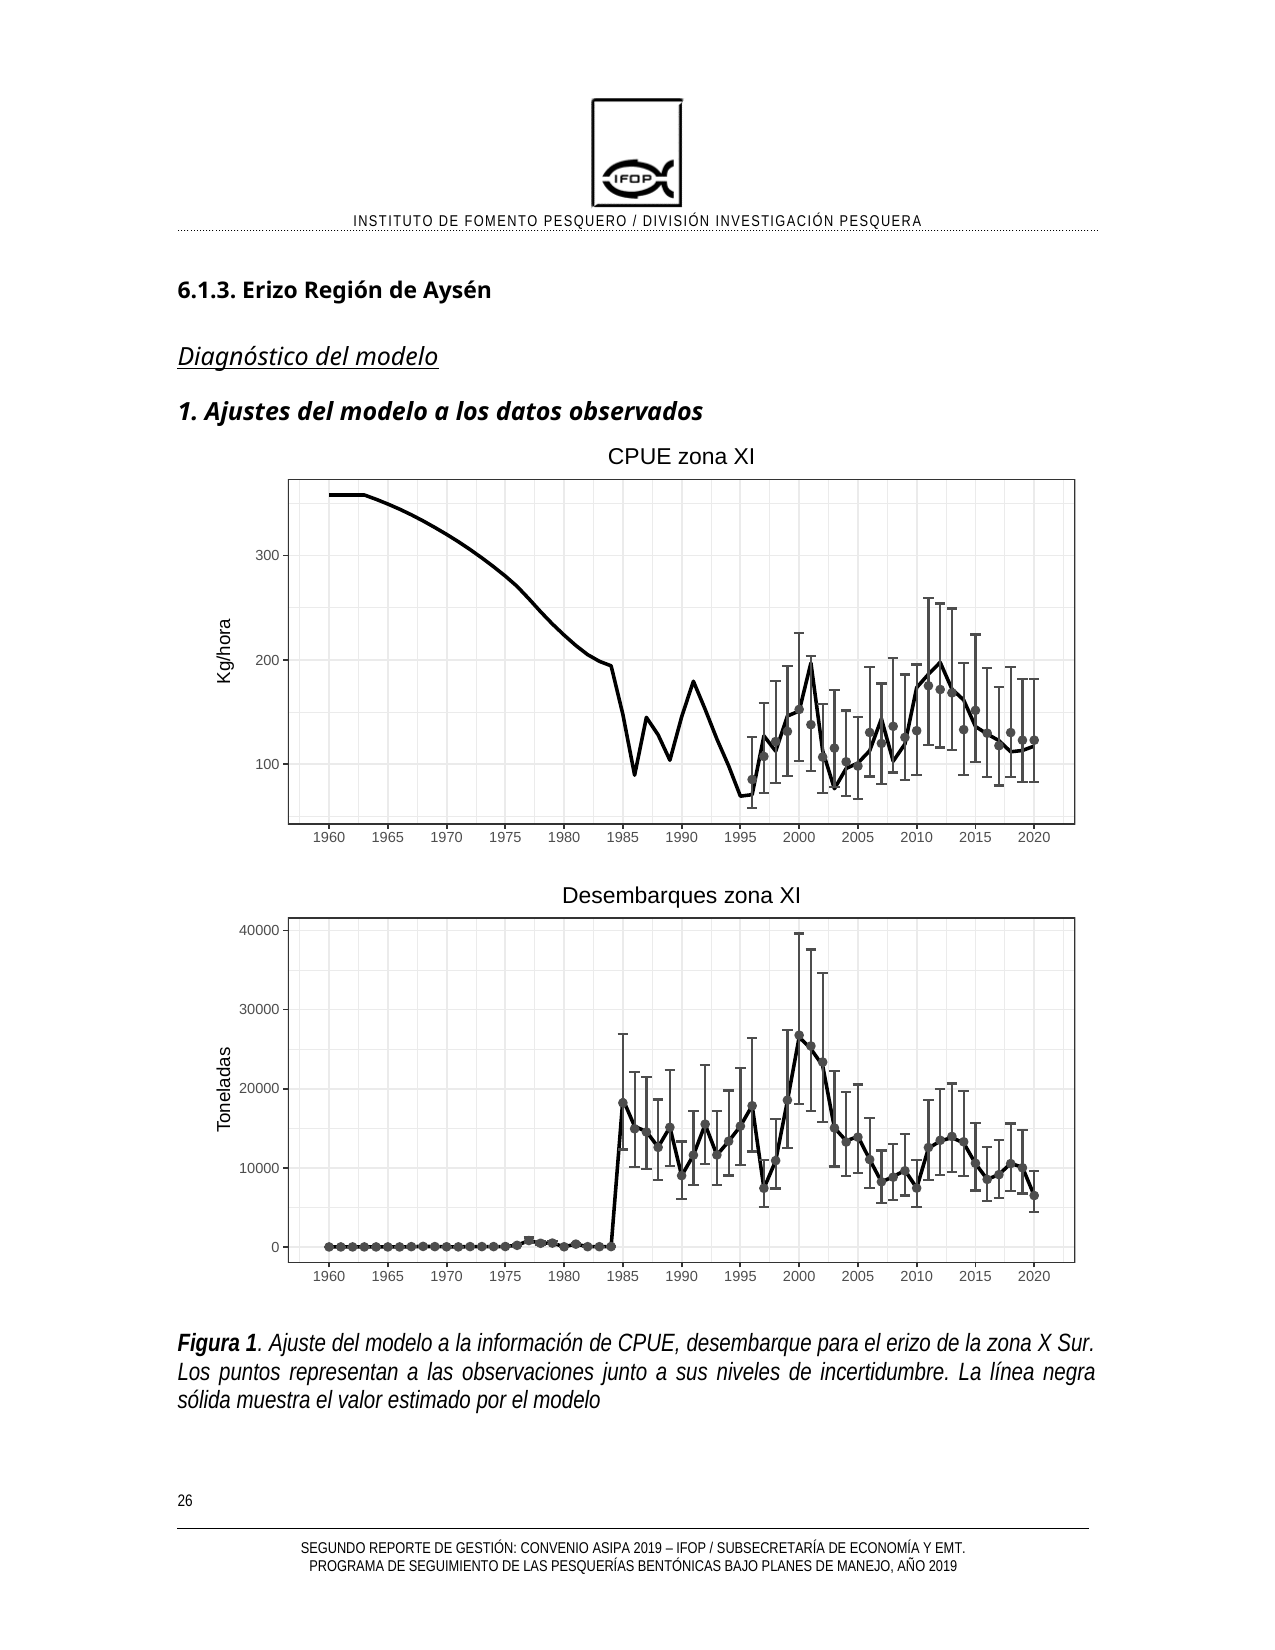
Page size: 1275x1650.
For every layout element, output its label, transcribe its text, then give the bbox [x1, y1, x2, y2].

text Figura 1. Ajuste del modelo a la información de CPUE, desembarque para el erizo de la zona X Sur. Los puntos representan a las observaciones junto a sus niveles de incertidumbre. La línea negra sólida muestra el valor estimado por el modelo [177, 1328, 1098, 1414]
subtitle 6.1.3. Erizo Región de Aysén [177, 274, 1098, 306]
picture [590, 97, 685, 212]
subtitle Diagnóstico del modelo [177, 339, 1098, 373]
subtitle 1. Ajustes del modelo a los datos observados [177, 394, 1098, 428]
